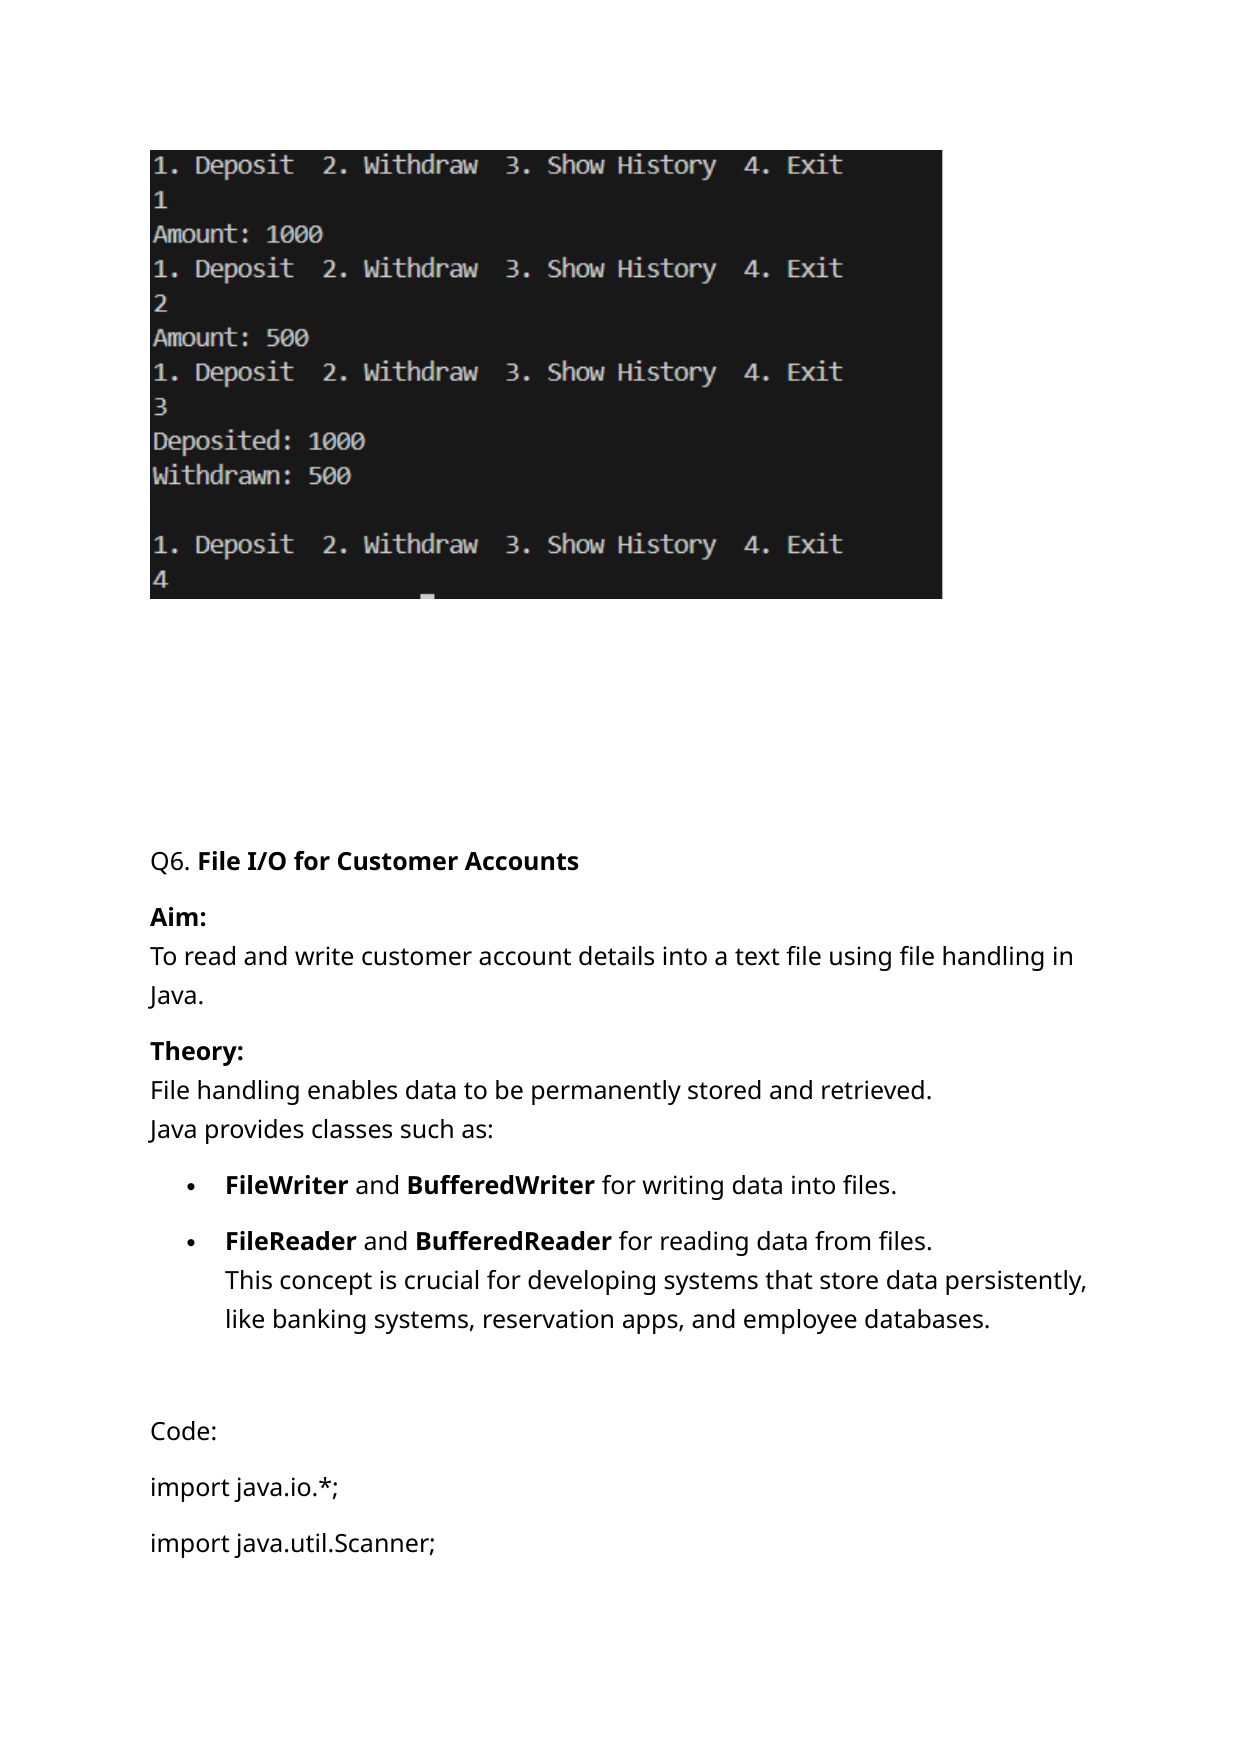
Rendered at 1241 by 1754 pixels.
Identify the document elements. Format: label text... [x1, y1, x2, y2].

text import java.io.*; [150, 1469, 1090, 1503]
text Aim: To read and write customer account details into a text file using file handling in Java. [150, 899, 1090, 1012]
text Code: [150, 1414, 1090, 1448]
text Theory: File handling enables data to be permanently stored and retrieved. Java provides classes such as: [150, 1034, 1090, 1146]
list FileWriter and BufferedWriter for writing data into files. [187, 1168, 1090, 1202]
picture [150, 150, 943, 599]
text import java.util.Scanner; [150, 1525, 1090, 1559]
list FileReader and BufferedReader for reading data from files. This concept is crucial for developing systems that store data persistently, like banking systems, reservation apps, and employee databases. [187, 1224, 1090, 1336]
text Q6. File I/O for Customer Accounts [150, 844, 1090, 878]
